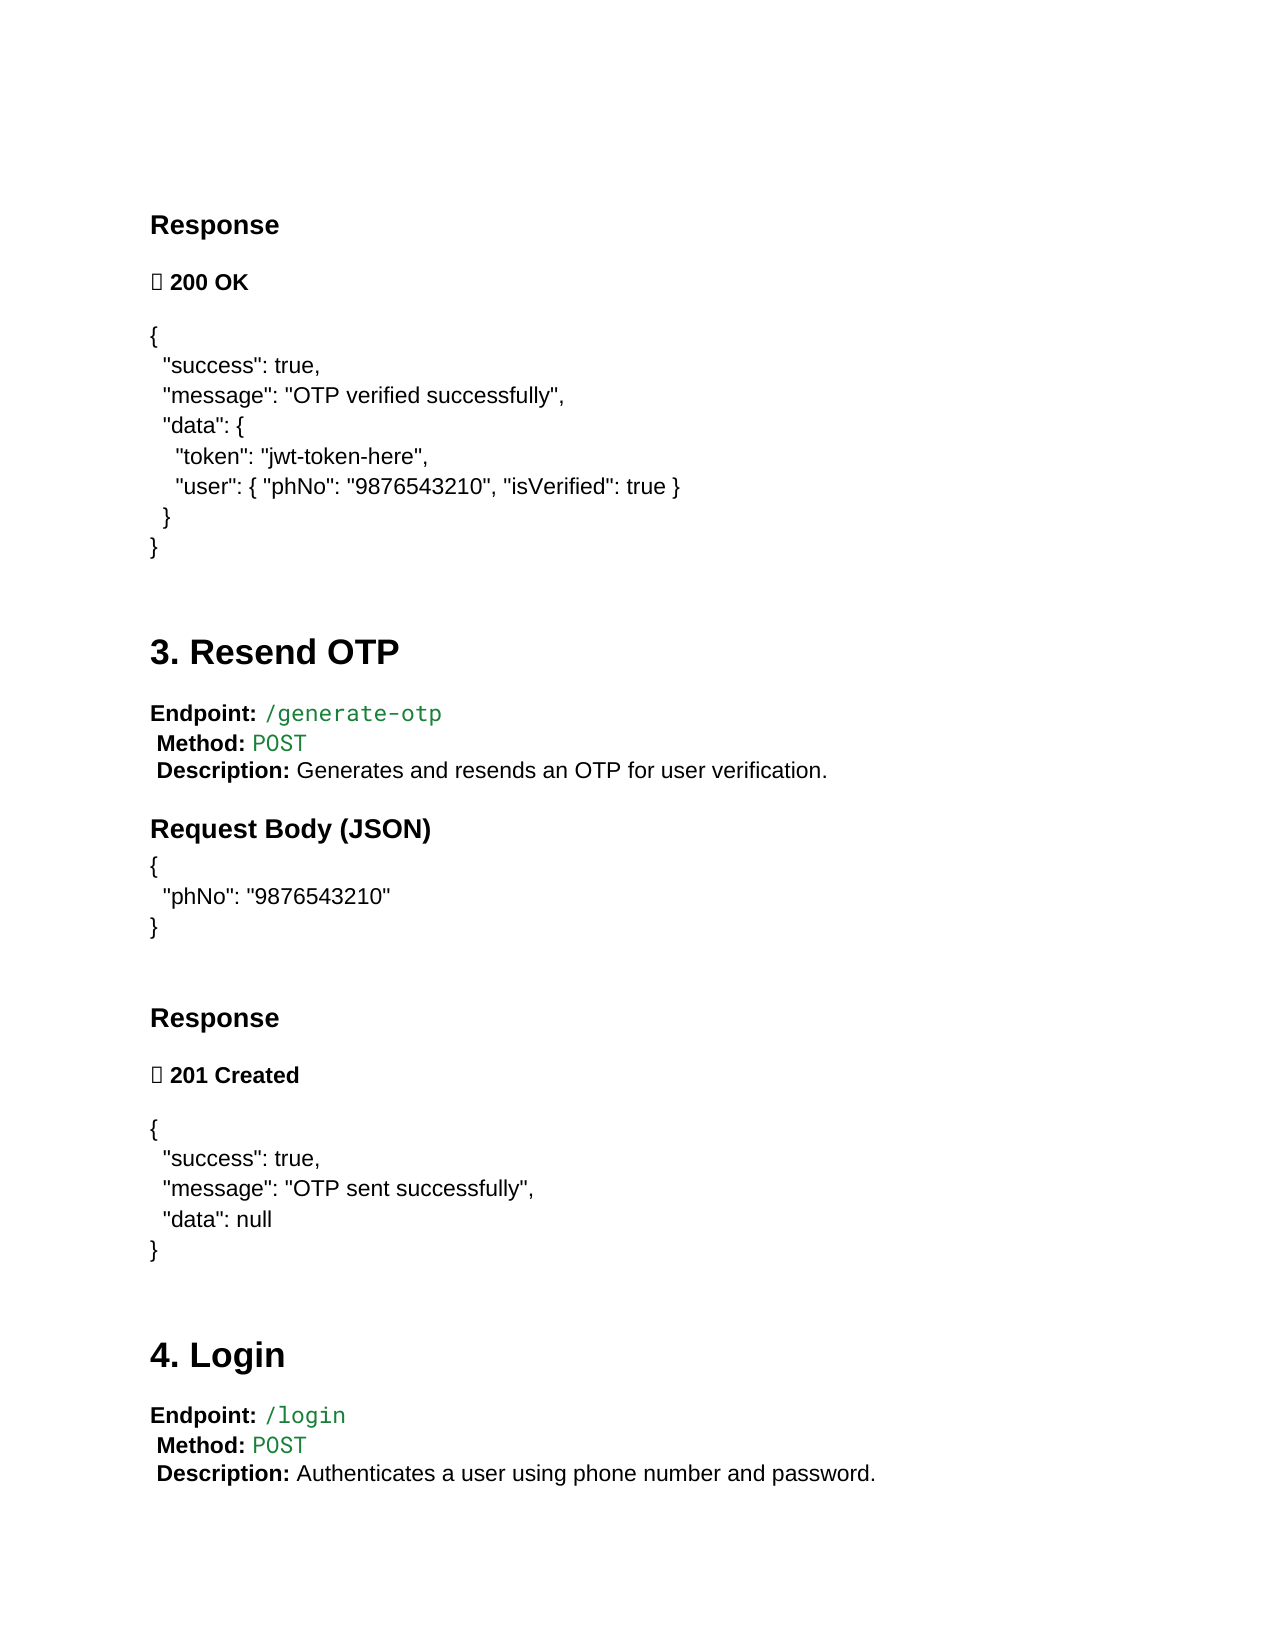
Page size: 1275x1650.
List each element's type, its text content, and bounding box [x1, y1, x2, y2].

text } [150, 913, 1125, 939]
subtitle 3. Resend OTP [150, 631, 1125, 672]
text Endpoint: /login Method: POST Description: Authenticates a user using phone number and password. [150, 1399, 1125, 1486]
text } [150, 1236, 1125, 1262]
text "user": { "phNo": "9876543210", "isVerified": true } [150, 473, 1125, 499]
subtitle Response [150, 1002, 1125, 1034]
text "data": { [150, 412, 1125, 439]
text "message": "OTP sent successfully", [150, 1175, 1125, 1202]
text "success": true, [150, 352, 1125, 378]
text } [150, 503, 1125, 529]
text "data": null [150, 1206, 1125, 1232]
text Endpoint: /generate-otp Method: POST Description: Generates and resends an OTP for user verification. [150, 697, 1125, 784]
text { [150, 852, 1125, 879]
subtitle Response [150, 209, 1125, 241]
text ✅ 200 OK [150, 266, 1125, 297]
text { [150, 1115, 1125, 1141]
text } [150, 533, 1125, 560]
text "phNo": "9876543210" [150, 883, 1125, 909]
text { [150, 322, 1125, 348]
text "success": true, [150, 1145, 1125, 1172]
text "token": "jwt-token-here", [150, 443, 1125, 469]
text ✅ 201 Created [150, 1059, 1125, 1090]
subtitle 4. Login [150, 1334, 1125, 1374]
text "message": "OTP verified successfully", [150, 382, 1125, 409]
subtitle Request Body (JSON) [150, 813, 1125, 844]
